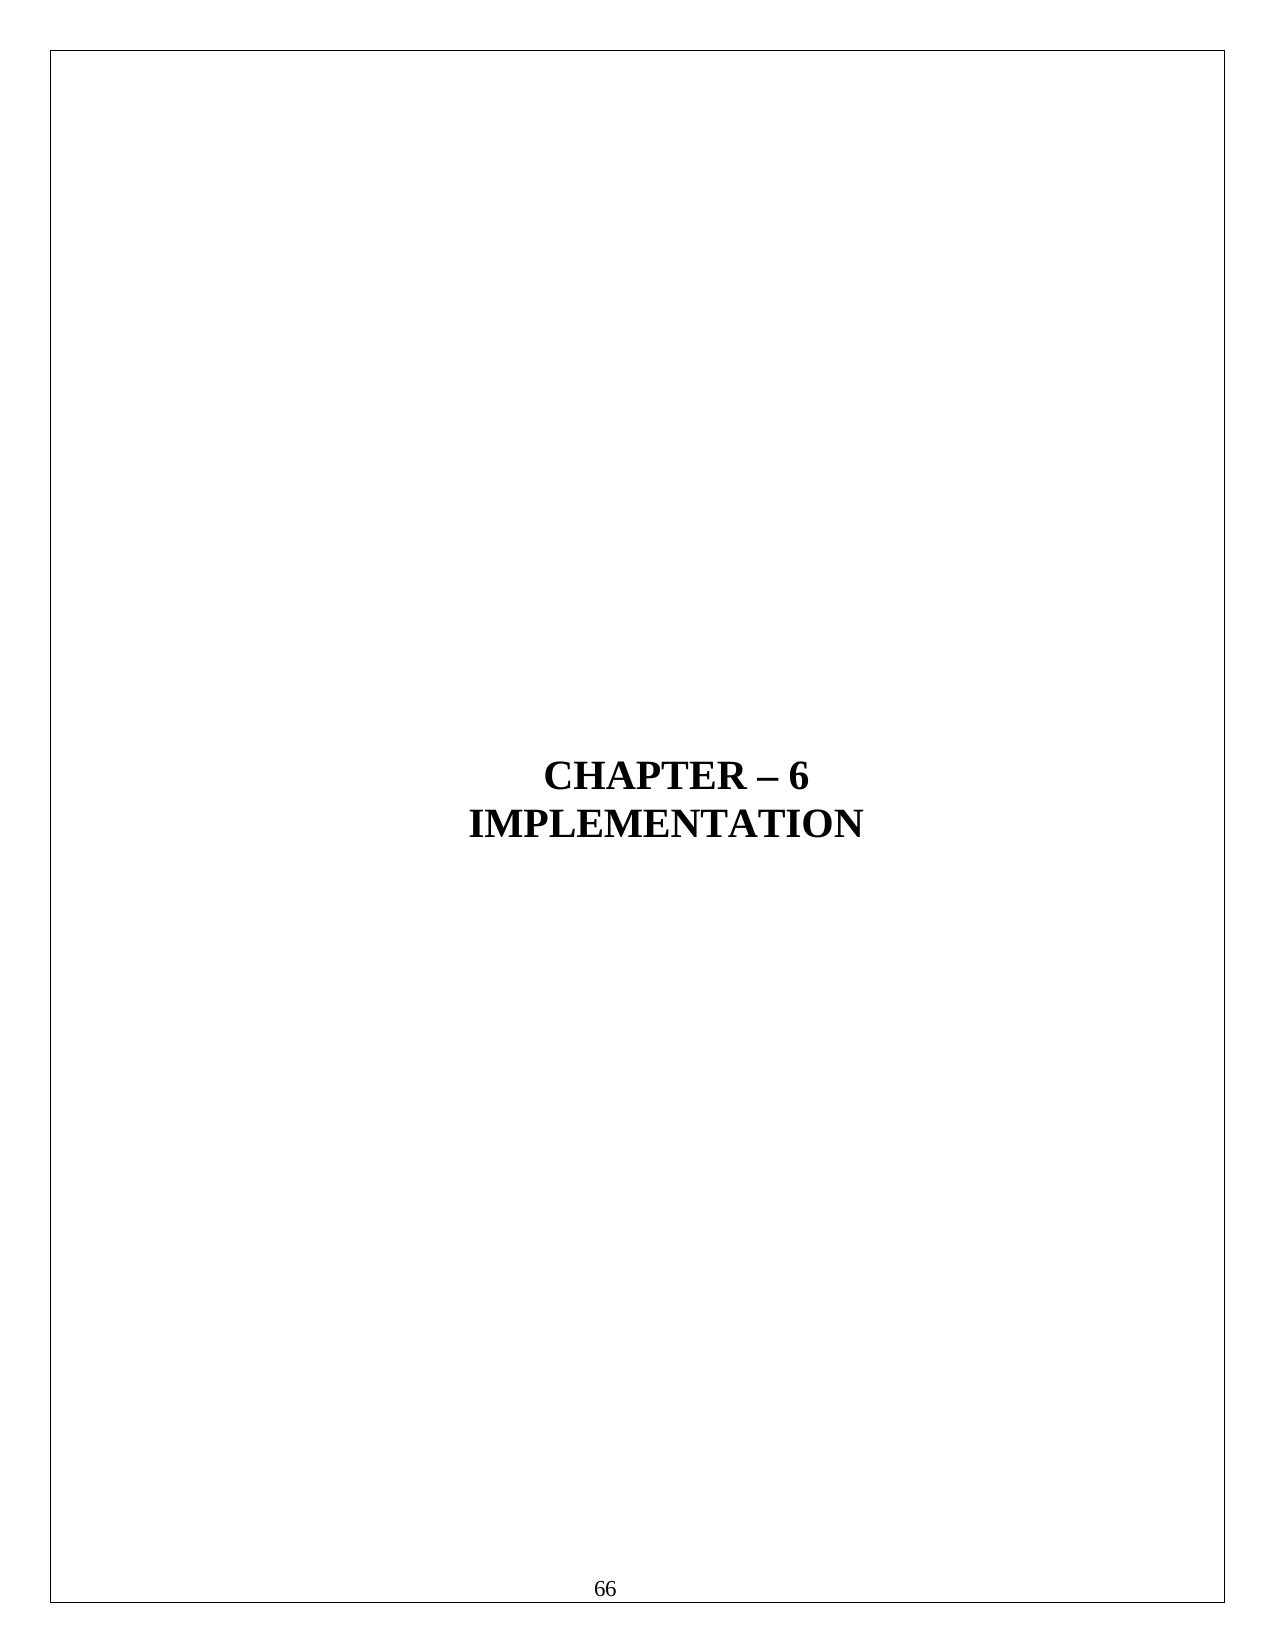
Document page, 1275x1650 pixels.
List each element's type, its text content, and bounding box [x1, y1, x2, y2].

subtitle CHAPTER – 6 IMPLEMENTATION [468, 750, 989, 846]
